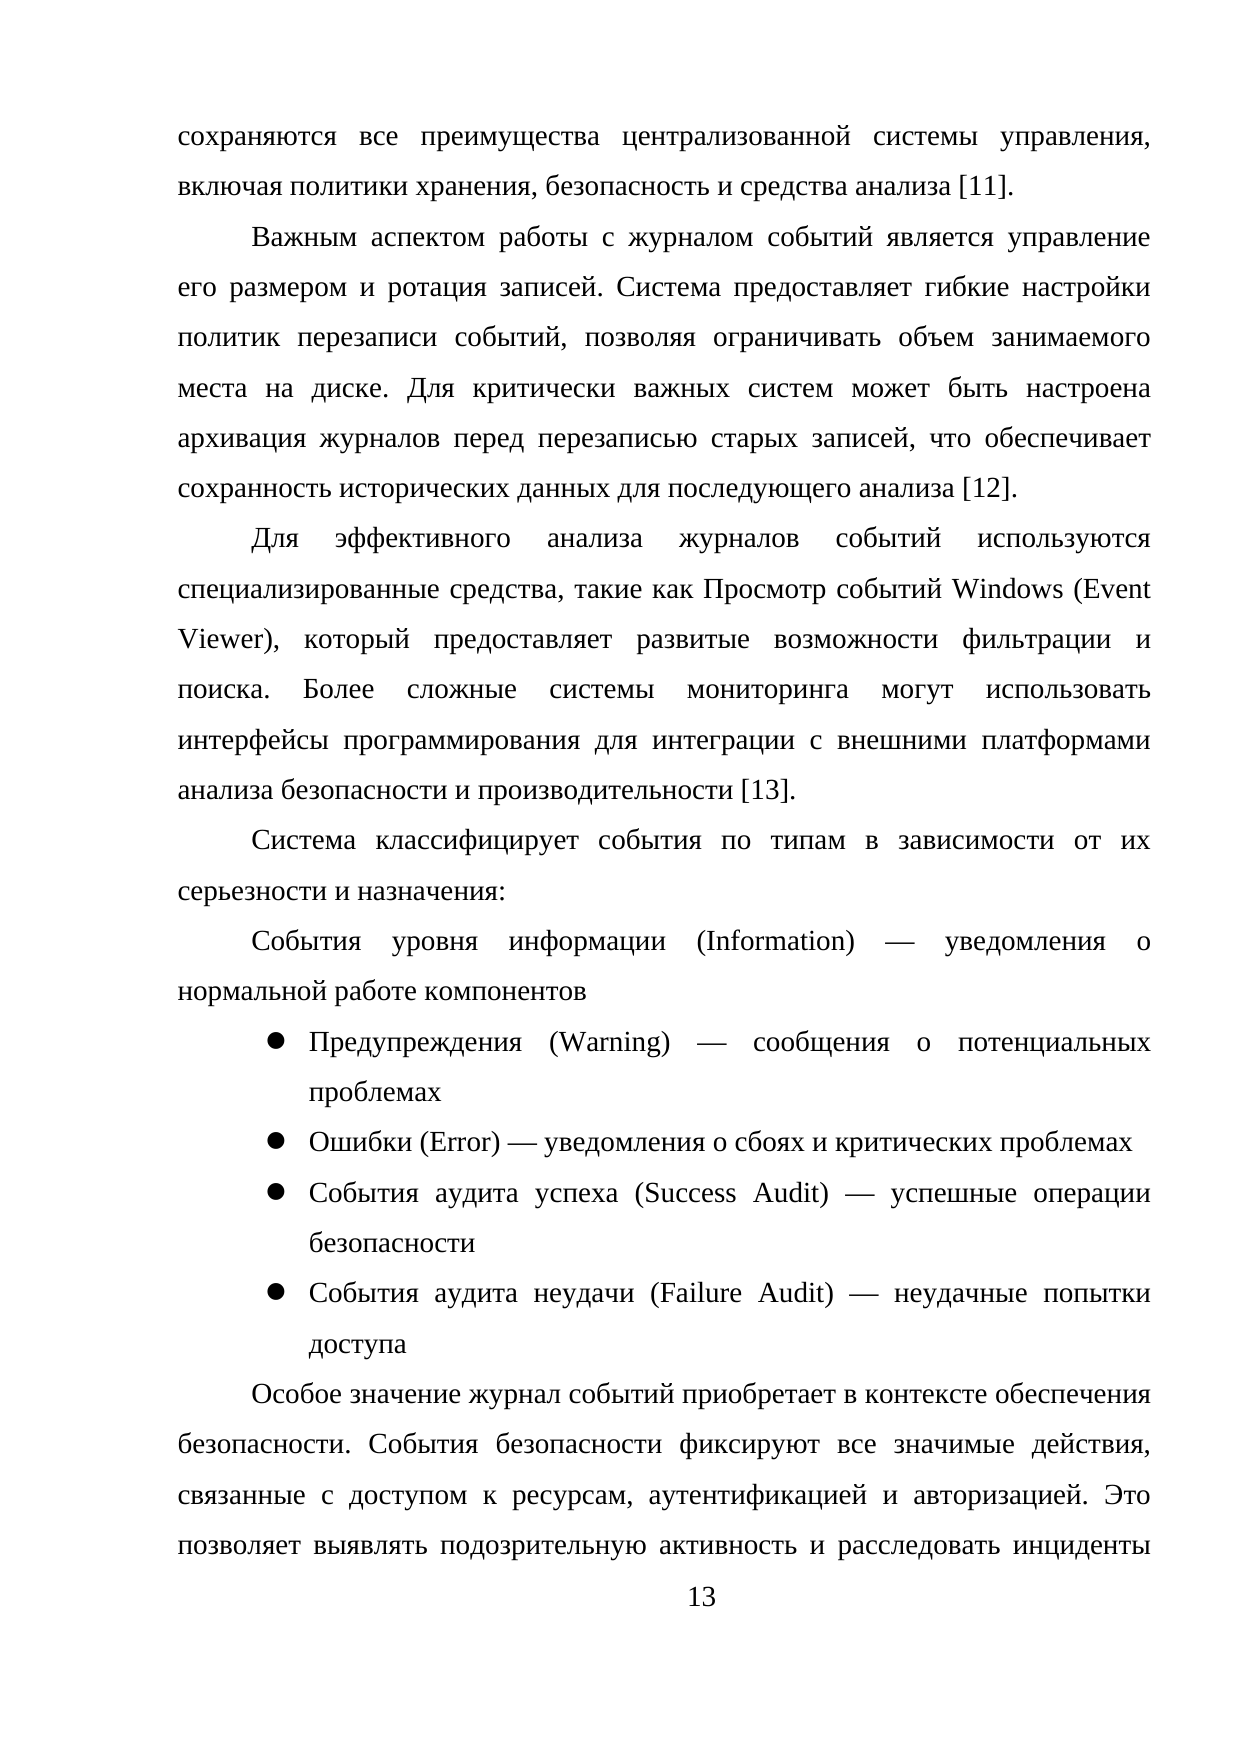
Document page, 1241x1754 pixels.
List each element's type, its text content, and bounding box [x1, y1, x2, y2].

list События аудита неудачи (Failure Audit) — неудачные попытки доступа [265, 1276, 1152, 1359]
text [177, 118, 1152, 202]
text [177, 1376, 1152, 1561]
list Ошибки (Error) — уведомления о сбоях и критических проблемах [265, 1124, 1152, 1158]
text События уровня информации (Information) — уведомления о нормальной работе компонентов [177, 923, 1152, 1007]
text Система классифицирует события по типам в зависимости от их серьезности и назначения: [177, 822, 1152, 906]
list Предупреждения (Warning) — сообщения о потенциальных проблемах [265, 1024, 1152, 1108]
text Для эффективного анализа журналов событий используются специализированные средства, такие как Просмотр событий Windows (Event Viewer), который предоставляет развитые возможности фильтрации и поиска. Более сложные системы мониторинга могут использовать интерфейсы программирования для интеграции с внешними платформами анализа безопасности и производительности [13]. [177, 521, 1152, 806]
list События аудита успеха (Success Audit) — успешные операции безопасности [265, 1175, 1152, 1259]
text Важным аспектом работы с журналом событий является управление его размером и ротация записей. Система предоставляет гибкие настройки политик перезаписи событий, позволяя ограничивать объем занимаемого места на диске. Для критически важных систем может быть настроена архивация журналов перед перезаписью старых записей, что обеспечивает сохранность исторических данных для последующего анализа [12]. [177, 219, 1152, 504]
